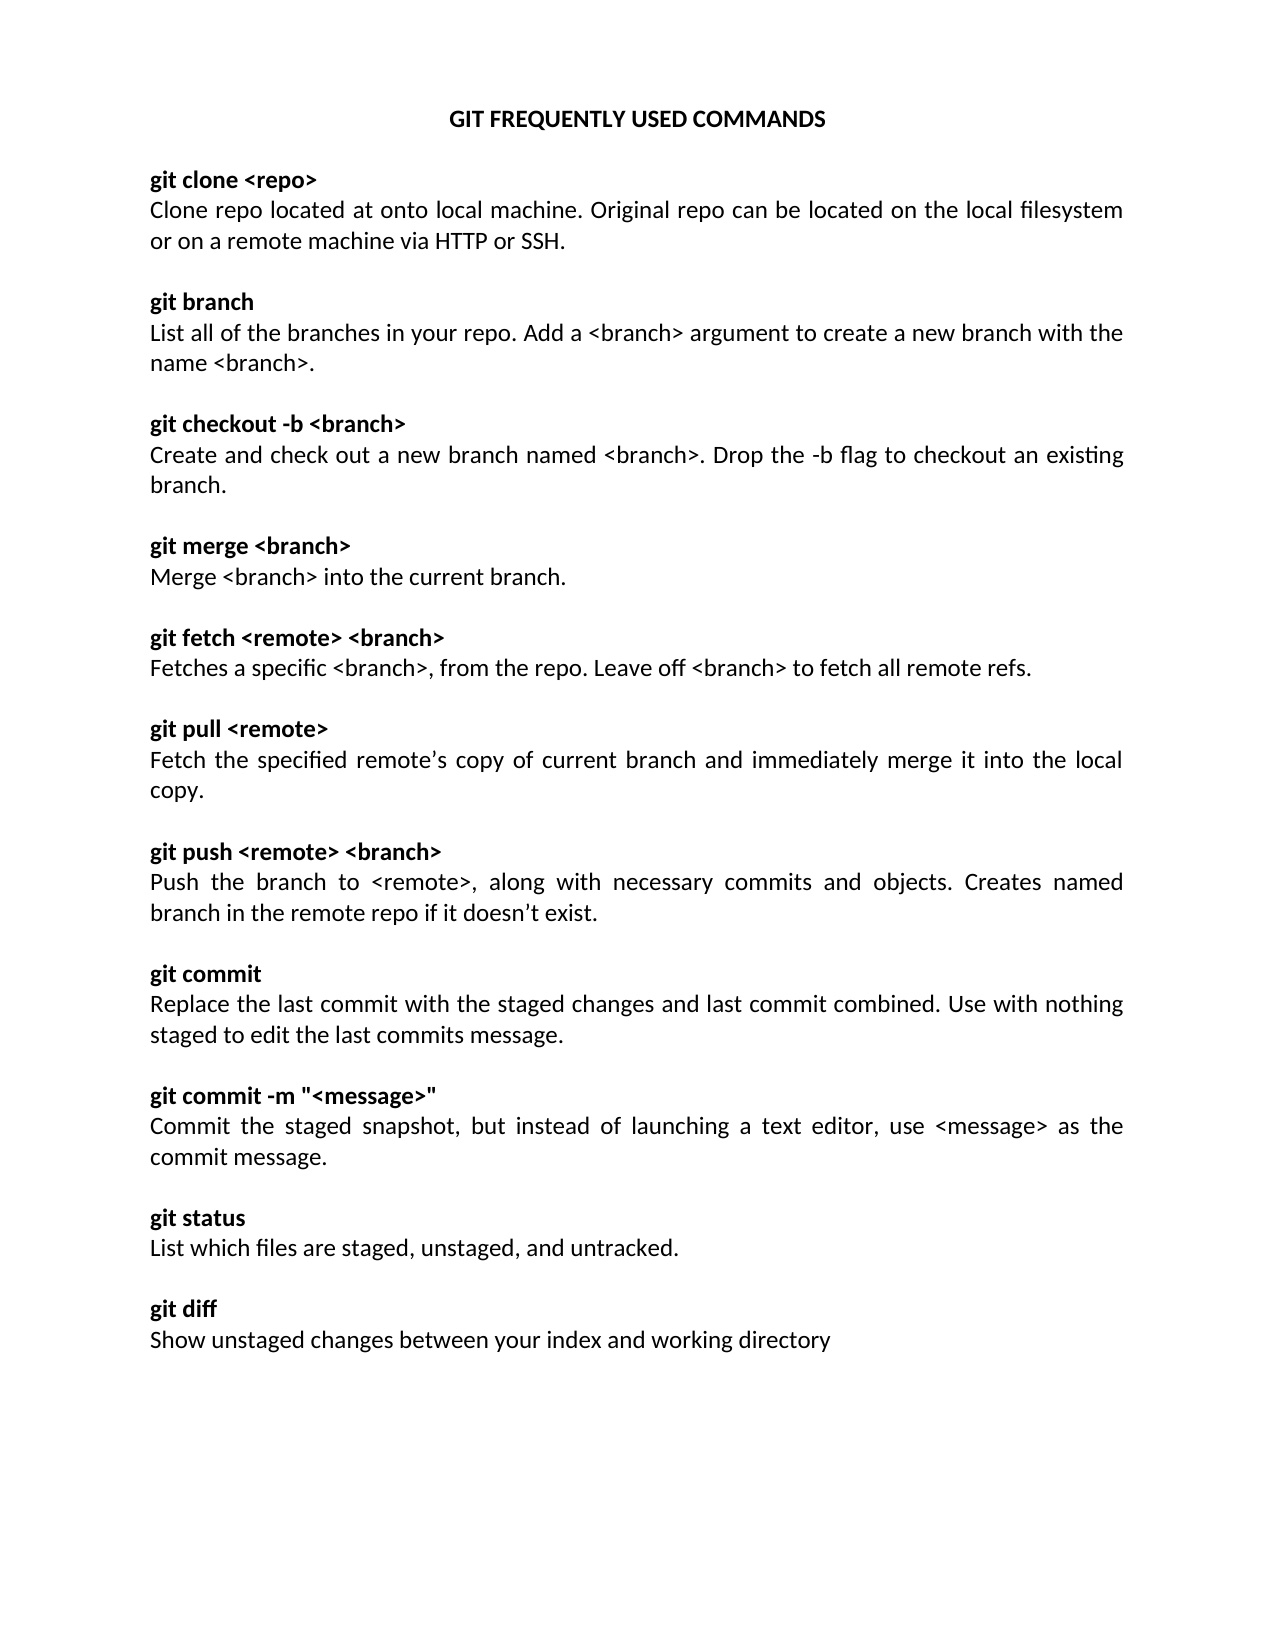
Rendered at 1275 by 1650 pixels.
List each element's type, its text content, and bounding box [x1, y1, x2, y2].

text Merge <branch> into the current branch. [150, 561, 1125, 591]
text git diff [150, 1293, 1125, 1324]
text git fetch <remote> <branch> [150, 622, 1125, 652]
text Fetches a specific <branch>, from the repo. Leave off <branch> to fetch all remote refs. [150, 652, 1125, 683]
text git commit [150, 958, 1125, 988]
text List which files are staged, unstaged, and untracked. [150, 1232, 1125, 1263]
text git checkout -b <branch> [150, 408, 1125, 439]
text git merge <branch> [150, 530, 1125, 561]
text Show unstaged changes between your index and working directory [150, 1324, 1125, 1354]
text git commit -m "<message>" [150, 1080, 1125, 1110]
text git branch [150, 286, 1125, 317]
text GIT FREQUENTLY USED COMMANDS [150, 103, 1125, 134]
text git push <remote> <branch> [150, 836, 1125, 866]
text git pull <remote> [150, 713, 1125, 744]
text Clone repo located at onto local machine. Original repo can be located on the local filesystem or on a remote machine via HTTP or SSH. [150, 195, 1125, 256]
text Commit the staged snapshot, but instead of launching a text editor, use <message> as the commit message. [150, 1110, 1125, 1171]
text git clone <repo> [150, 164, 1125, 195]
text Replace the last commit with the staged changes and last commit combined. Use with nothing staged to edit the last commits message. [150, 988, 1125, 1049]
text List all of the branches in your repo. Add a <branch> argument to create a new branch with the name <branch>. [150, 317, 1125, 378]
text git status [150, 1202, 1125, 1232]
text Fetch the specified remote’s copy of current branch and immediately merge it into the local copy. [150, 744, 1125, 805]
text Create and check out a new branch named <branch>. Drop the -b flag to checkout an existing branch. [150, 439, 1125, 500]
text Push the branch to <remote>, along with necessary commits and objects. Creates named branch in the remote repo if it doesn’t exist. [150, 866, 1125, 927]
